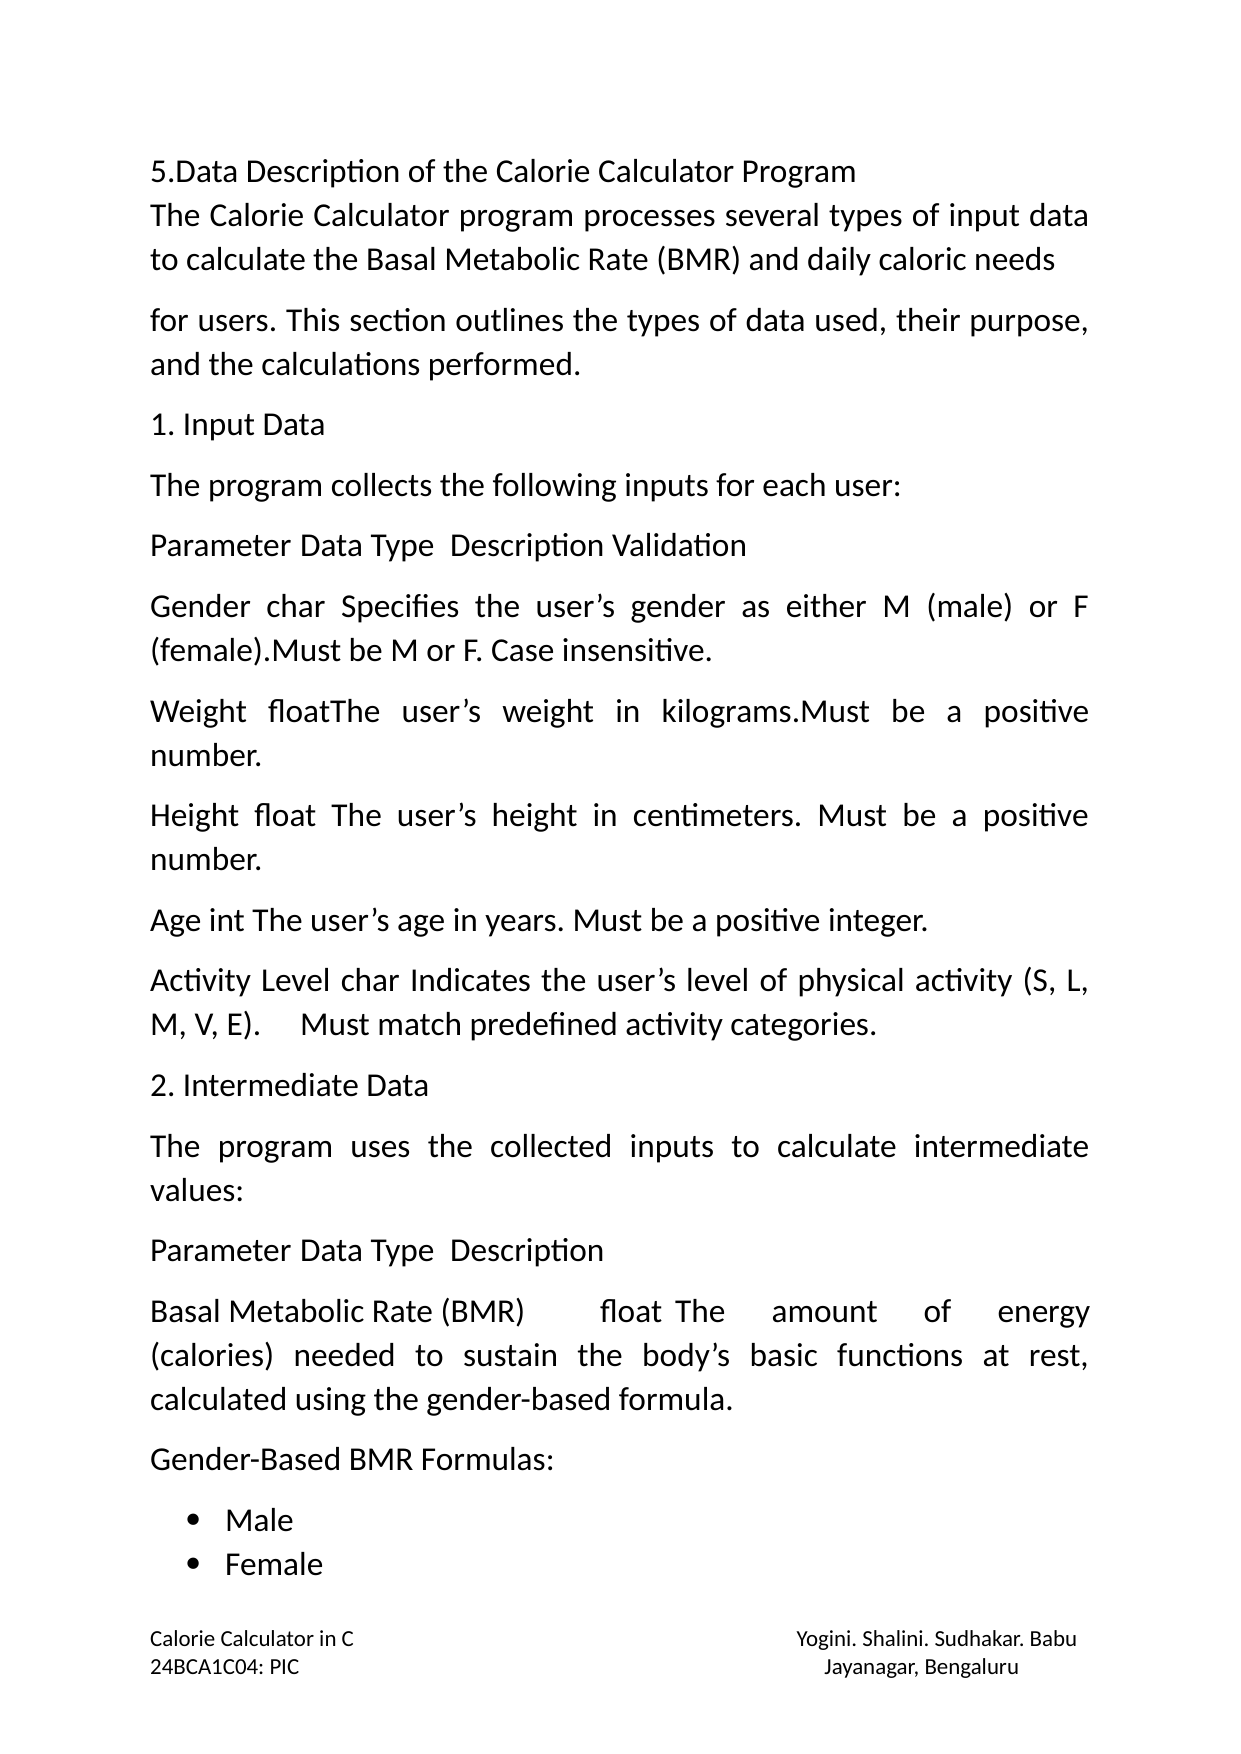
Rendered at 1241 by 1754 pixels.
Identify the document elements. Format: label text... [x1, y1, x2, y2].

text Age int The user’s age in years. Must be a positive integer. [150, 899, 1090, 939]
text The Calorie Calculator program processes several types of input data to calculate the Basal Metabolic Rate (BMR) and daily caloric needs [150, 194, 1090, 279]
list Female [187, 1543, 1090, 1584]
text The program collects the following inputs for each user: [150, 464, 1090, 504]
text Gender char Specifies the user’s gender as either M (male) or F (female).Must be M or F. Case insensitive. [150, 585, 1090, 670]
text Weight floatThe user’s weight in kilograms.Must be a positive number. [150, 689, 1090, 774]
text 1. Input Data [150, 403, 1090, 444]
text Activity Level char Indicates the user’s level of physical activity (S, L, M, V, E). Must match predefined activity categories. [150, 959, 1090, 1044]
text Height float The user’s height in centimeters. Must be a positive number. [150, 794, 1090, 879]
text Basal Metabolic Rate (BMR) float The amount of energy (calories) needed to sustain the body’s basic functions at rest, calculated using the gender-based formula. [150, 1290, 1090, 1418]
text 2. Intermediate Data [150, 1064, 1090, 1105]
text for users. This section outlines the types of data used, their purpose, and the calculations performed. [150, 298, 1090, 383]
list Male [187, 1499, 1090, 1540]
text The program uses the collected inputs to calculate intermediate values: [150, 1124, 1090, 1209]
text Parameter Data Type Description Validation [150, 524, 1090, 565]
subtitle 5.Data Description of the Calorie Calculator Program [150, 150, 1090, 191]
text Parameter Data Type Description [150, 1229, 1090, 1270]
text Gender-Based BMR Formulas: [150, 1438, 1090, 1479]
